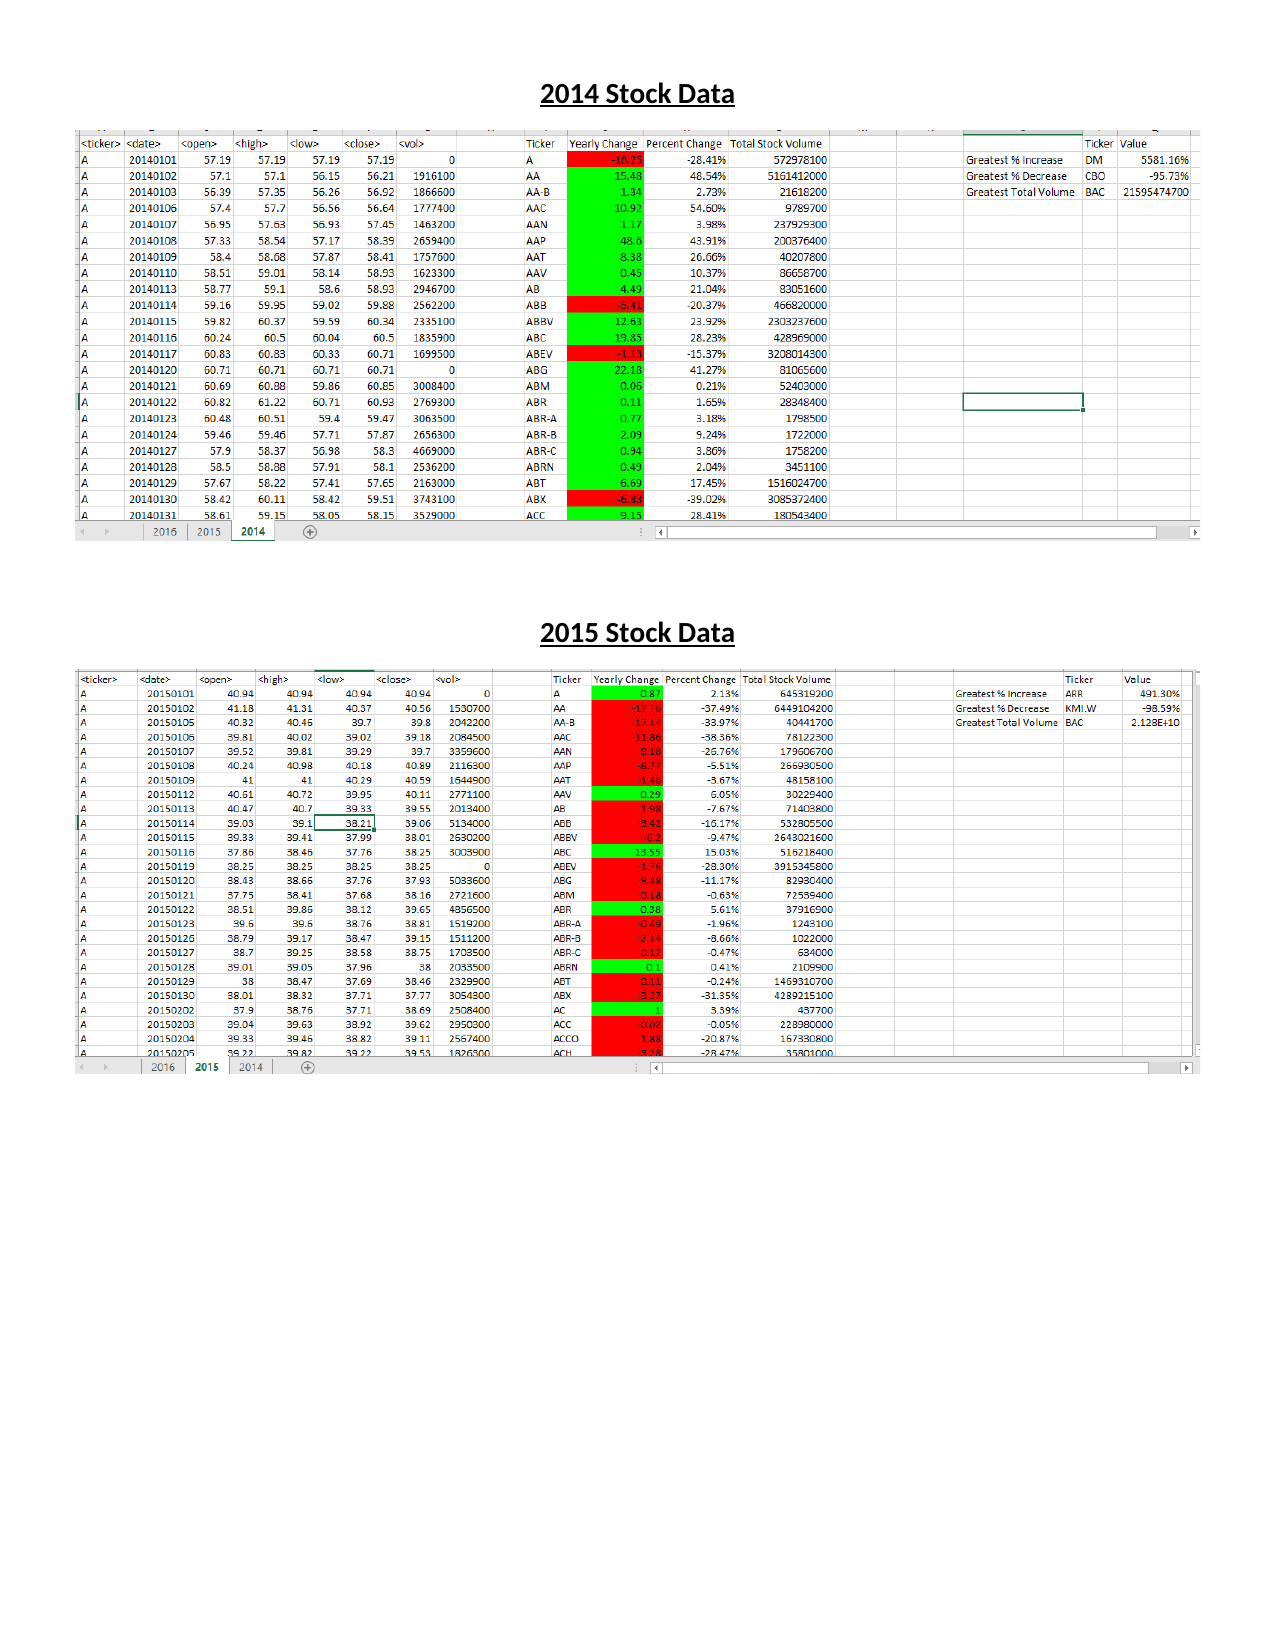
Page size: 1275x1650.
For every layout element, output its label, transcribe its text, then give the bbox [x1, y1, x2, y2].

text 2014 Stock Data [75, 75, 1200, 111]
picture [75, 130, 1200, 541]
text 2015 Stock Data [75, 614, 1200, 650]
picture [75, 669, 1200, 1074]
